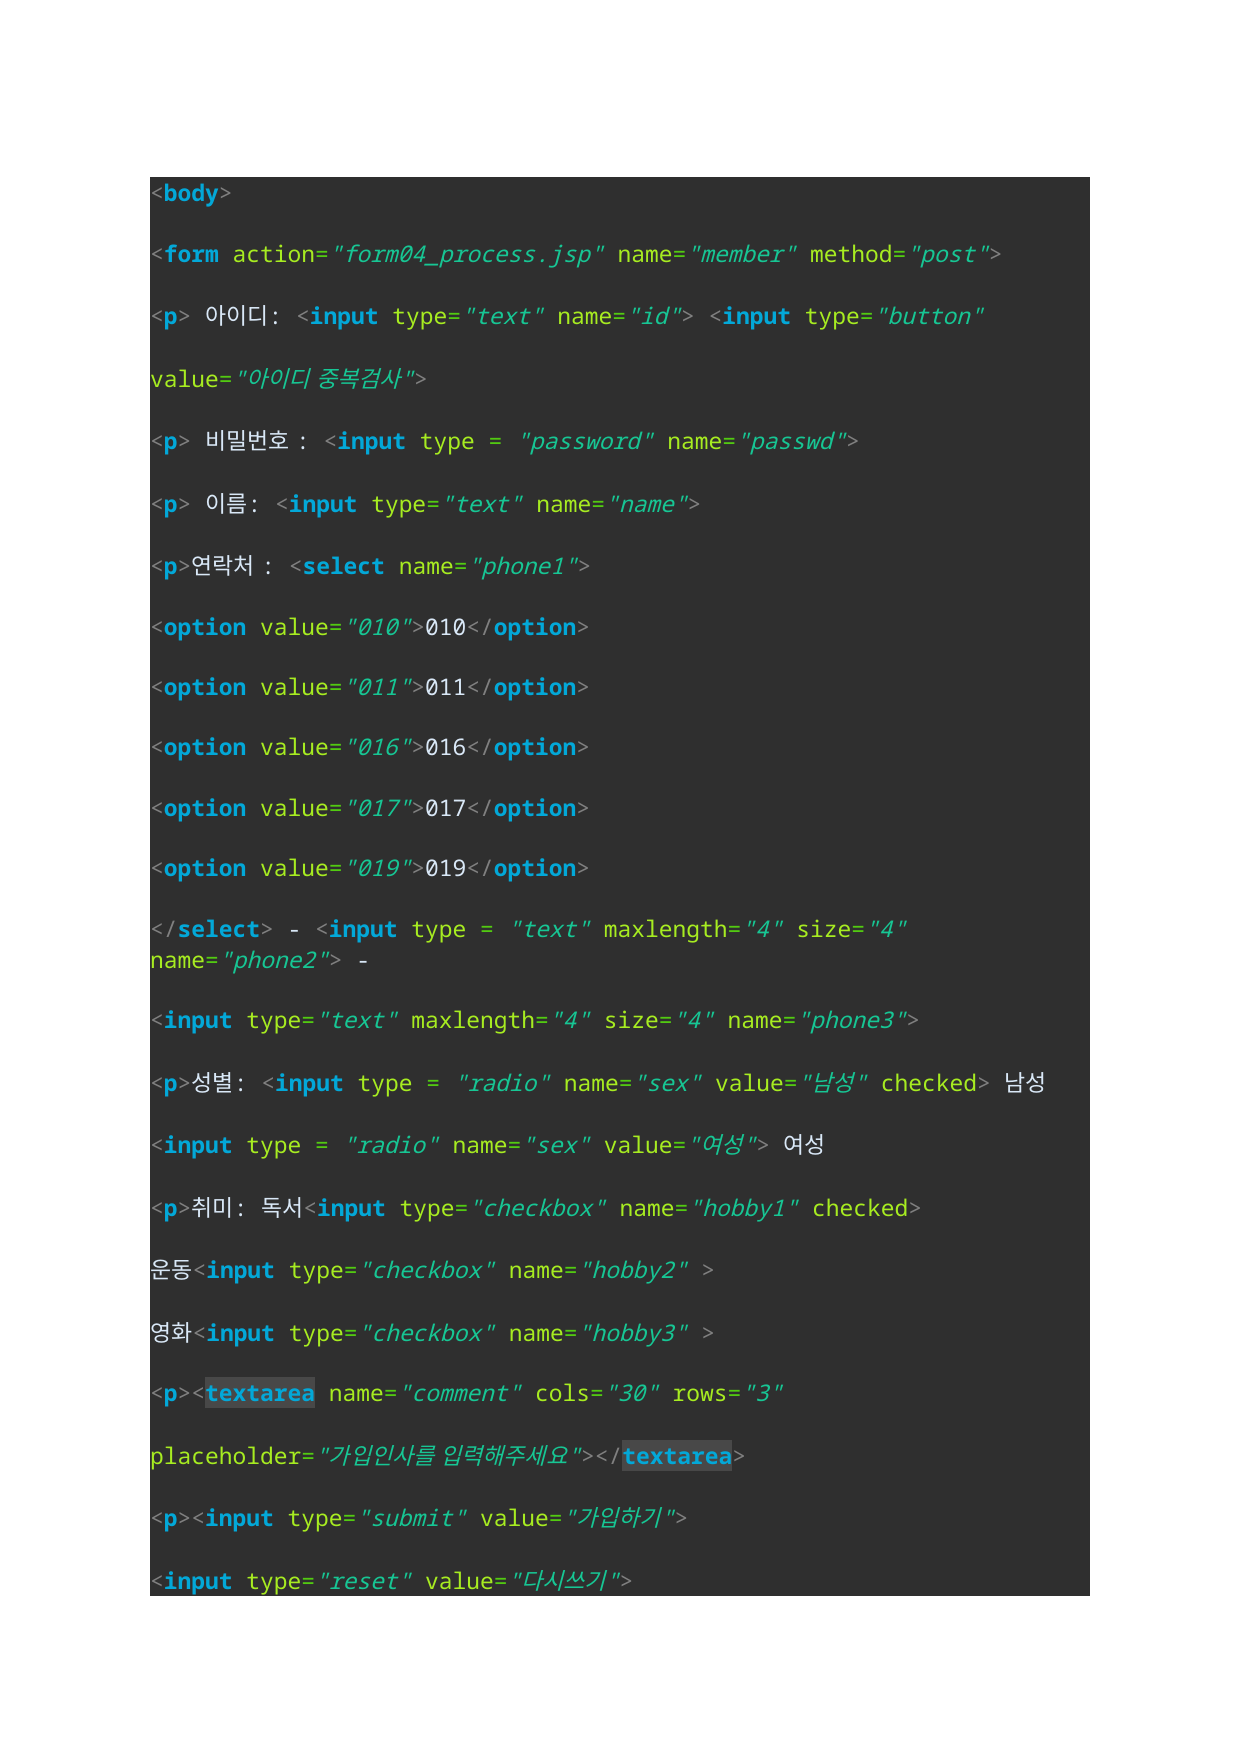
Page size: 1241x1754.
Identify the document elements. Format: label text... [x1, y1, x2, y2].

text <p> 비밀번호 : <input type = "password" name="passwd"> [150, 423, 1090, 456]
text </select> - <input type = "text" maxlength="4" size="4" name="phone2"> - [150, 913, 1090, 975]
text <p><input type="submit" value="가입하기"> [150, 1500, 1090, 1533]
text placeholder="가입인사를 입력해주세요"></textarea> [150, 1438, 1090, 1471]
text value="아이디 중복검사"> [150, 361, 1090, 394]
text <p>성별: <input type = "radio" name="sex" value="남성" checked> 남성 [150, 1065, 1090, 1098]
text <p>취미: 독서<input type="checkbox" name="hobby1" checked> [150, 1190, 1090, 1223]
text <form action="form04_process.jsp" name="member" method="post"> [150, 238, 1090, 269]
text <option value="016">016</option> [150, 731, 1090, 763]
text <option value="017">017</option> [150, 792, 1090, 823]
text 영화<input type="checkbox" name="hobby3" > [150, 1315, 1090, 1348]
text <input type = "radio" name="sex" value="여성"> 여성 [150, 1127, 1090, 1161]
text <p><textarea name="comment" cols="30" rows="3" [315, 1377, 1090, 1408]
text <p>연락처 : <select name="phone1"> [150, 548, 1090, 581]
text <option value="019">019</option> [150, 852, 1090, 883]
text 운동<input type="checkbox" name="hobby2" > [150, 1252, 1090, 1286]
text <p> 아이디: <input type="text" name="id"> <input type="button" [150, 298, 1090, 331]
text <input type="reset" value="다시쓰기"> [150, 1563, 1090, 1596]
text <p> 이름: <input type="text" name="name"> [150, 486, 1090, 519]
text <input type="text" maxlength="4" size="4" name="phone3"> [150, 1004, 1090, 1036]
text <option value="011">011</option> [150, 671, 1090, 702]
text <body> [150, 177, 1090, 208]
text <option value="010">010</option> [150, 611, 1090, 642]
